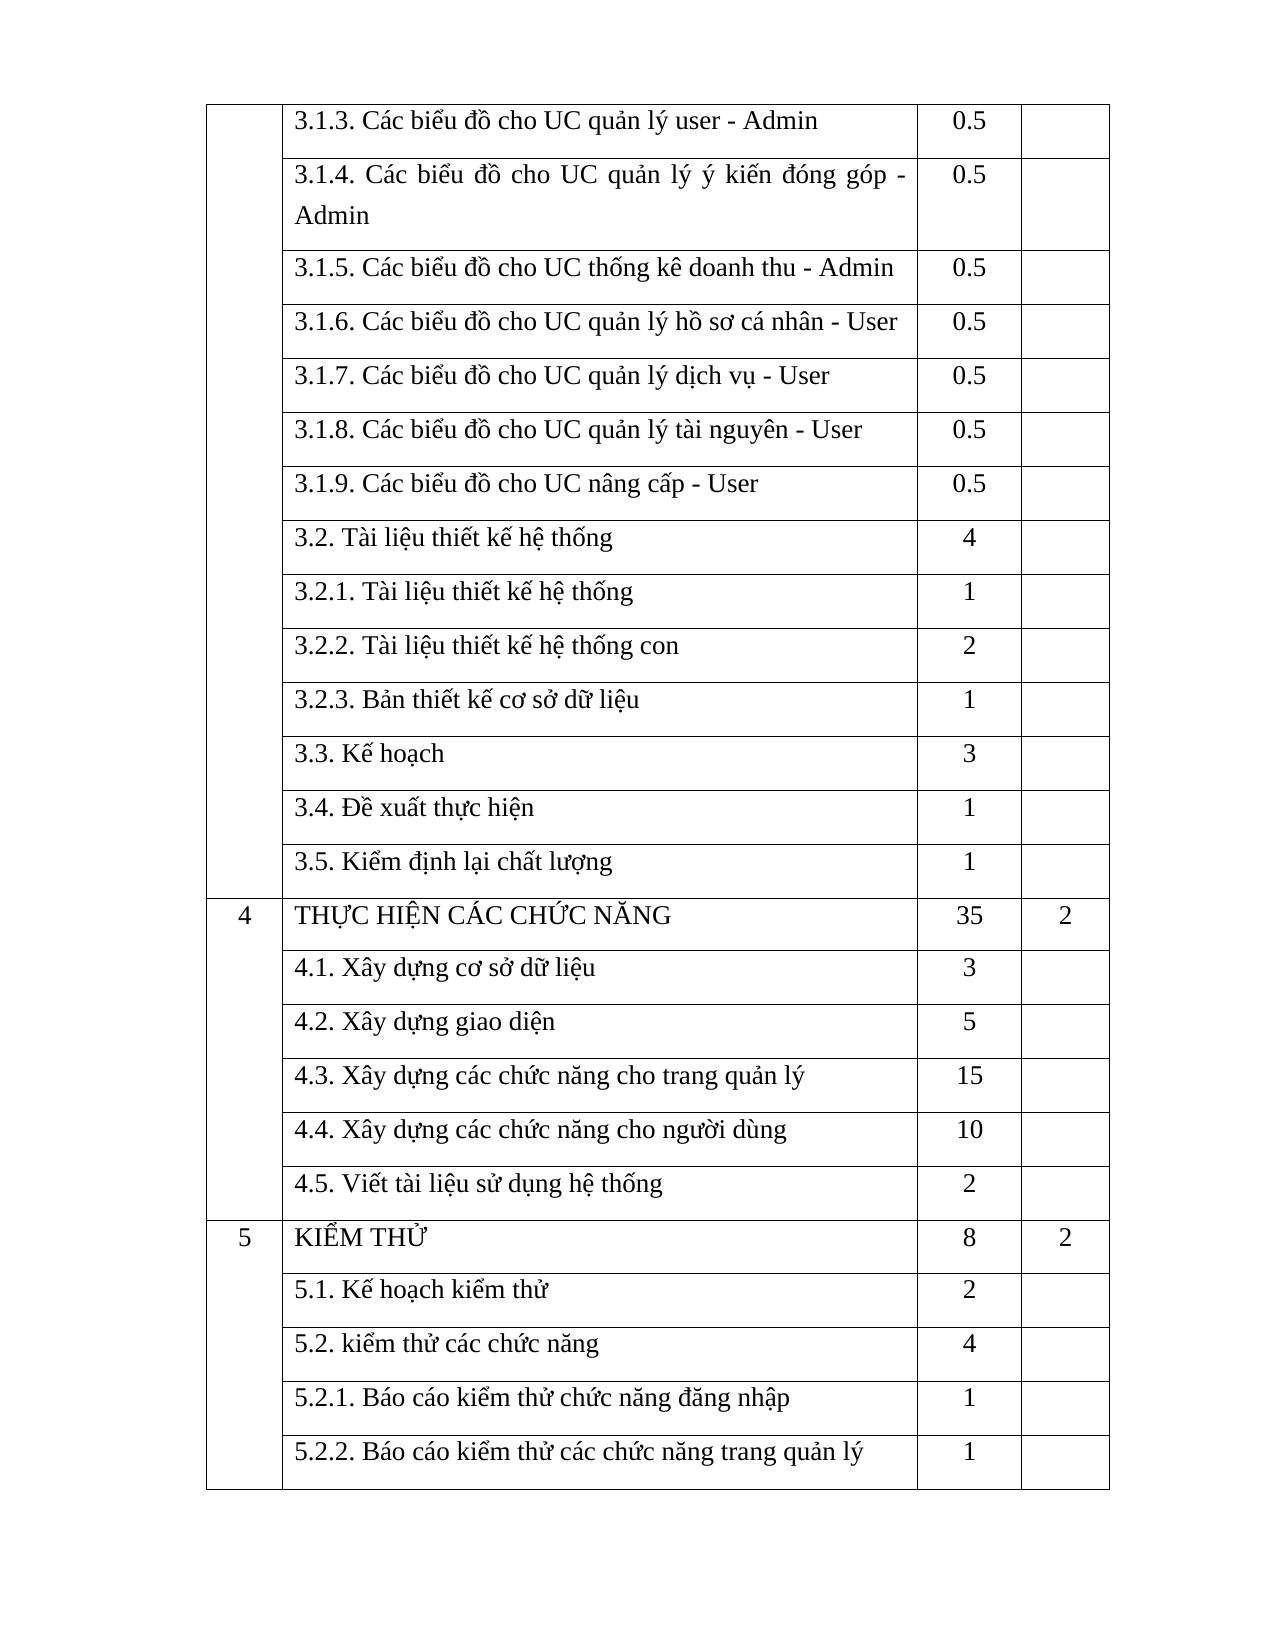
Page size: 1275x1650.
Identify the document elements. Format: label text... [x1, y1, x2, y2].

table_cell 0.5 [918, 305, 1021, 358]
table_cell [1022, 845, 1109, 898]
table_cell [1022, 1005, 1109, 1058]
table_cell 4 [918, 1328, 1021, 1381]
table_cell 35 [918, 899, 1021, 950]
table_cell 0.5 [918, 159, 1021, 250]
table_cell [1022, 951, 1109, 1004]
table_cell 3.4. Đề xuất thực hiện [283, 791, 917, 844]
table_cell 2 [918, 629, 1021, 682]
table_cell 15 [918, 1059, 1021, 1112]
table_cell [1022, 467, 1109, 520]
table_cell [1022, 1436, 1109, 1488]
table_cell [1022, 683, 1109, 736]
table_cell [1022, 359, 1109, 412]
table_cell 4.3. Xây dựng các chức năng cho trang quản lý [283, 1059, 917, 1112]
table_cell [1022, 1328, 1109, 1381]
table_cell THỰC HIỆN CÁC CHỨC NĂNG [283, 899, 917, 950]
table_cell 4.5. Viết tài liệu sử dụng hệ thống [283, 1167, 917, 1220]
table_cell 3.1.8. Các biểu đồ cho UC quản lý tài nguyên - User [283, 413, 917, 466]
table_cell [1022, 305, 1109, 358]
table_cell 3.2.2. Tài liệu thiết kế hệ thống con [283, 629, 917, 682]
table_cell 1 [918, 575, 1021, 628]
table_cell 4 [918, 521, 1021, 574]
table_cell [1022, 251, 1109, 304]
table_cell 5.2.2. Báo cáo kiểm thử các chức năng trang quản lý [283, 1436, 917, 1488]
table_cell 5 [207, 1221, 282, 1488]
table_cell [1022, 159, 1109, 250]
table_cell 3 [918, 737, 1021, 790]
table_cell 1 [918, 1436, 1021, 1488]
table_cell 5.2. kiểm thử các chức năng [283, 1328, 917, 1381]
table_cell 3.1.3. Các biểu đồ cho UC quản lý user - Admin [283, 105, 917, 157]
table_cell KIỂM THỬ [283, 1221, 917, 1273]
table_cell 5 [918, 1005, 1021, 1058]
table_cell 2 [1022, 1221, 1109, 1273]
table_cell 1 [918, 791, 1021, 844]
table_cell [1022, 629, 1109, 682]
table_cell [1022, 1167, 1109, 1220]
table_cell 4.4. Xây dựng các chức năng cho người dùng [283, 1113, 917, 1166]
table_cell 4.2. Xây dựng giao diện [283, 1005, 917, 1058]
table_cell 4.1. Xây dựng cơ sở dữ liệu [283, 951, 917, 1004]
table_cell 10 [918, 1113, 1021, 1166]
table_cell [1022, 575, 1109, 628]
table_cell [1022, 1274, 1109, 1327]
table_cell 2 [918, 1167, 1021, 1220]
table_cell 3.1.6. Các biểu đồ cho UC quản lý hồ sơ cá nhân - User [283, 305, 917, 358]
table_cell 4 [207, 899, 282, 1220]
table_cell 3.2. Tài liệu thiết kế hệ thống [283, 521, 917, 574]
table_cell 5.1. Kế hoạch kiểm thử [283, 1274, 917, 1327]
table_cell 0.5 [918, 251, 1021, 304]
table_cell 3.2.1. Tài liệu thiết kế hệ thống [283, 575, 917, 628]
table_cell [1022, 737, 1109, 790]
table_cell [1022, 791, 1109, 844]
table_cell 5.2.1. Báo cáo kiểm thử chức năng đăng nhập [283, 1382, 917, 1434]
table_cell 3.2.3. Bản thiết kế cơ sở dữ liệu [283, 683, 917, 736]
table_cell 2 [918, 1274, 1021, 1327]
table_cell 3 [918, 951, 1021, 1004]
table_cell [1022, 1113, 1109, 1166]
table_cell 2 [1022, 899, 1109, 950]
table_cell 0.5 [918, 467, 1021, 520]
table_cell [1022, 1059, 1109, 1112]
table_cell 3.3. Kế hoạch [283, 737, 917, 790]
table_cell 1 [918, 683, 1021, 736]
table_cell 3.5. Kiểm định lại chất lượng [283, 845, 917, 898]
table_cell 1 [918, 845, 1021, 898]
table_cell [1022, 105, 1109, 157]
table_cell 3.1.7. Các biểu đồ cho UC quản lý dịch vụ - User [283, 359, 917, 412]
table_cell 0.5 [918, 413, 1021, 466]
table_cell 3.1.5. Các biểu đồ cho UC thống kê doanh thu - Admin [283, 251, 917, 304]
table_cell 1 [918, 1382, 1021, 1434]
table_cell [1022, 413, 1109, 466]
table_cell 0.5 [918, 105, 1021, 157]
table_cell 8 [918, 1221, 1021, 1273]
table_cell 3.1.9. Các biểu đồ cho UC nâng cấp - User [283, 467, 917, 520]
table_cell 0.5 [918, 359, 1021, 412]
table_cell [1022, 521, 1109, 574]
table_cell [1022, 1382, 1109, 1434]
table_cell 3.1.4. Các biểu đồ cho UC quản lý ý kiến đóng góp - Admin [283, 159, 917, 250]
